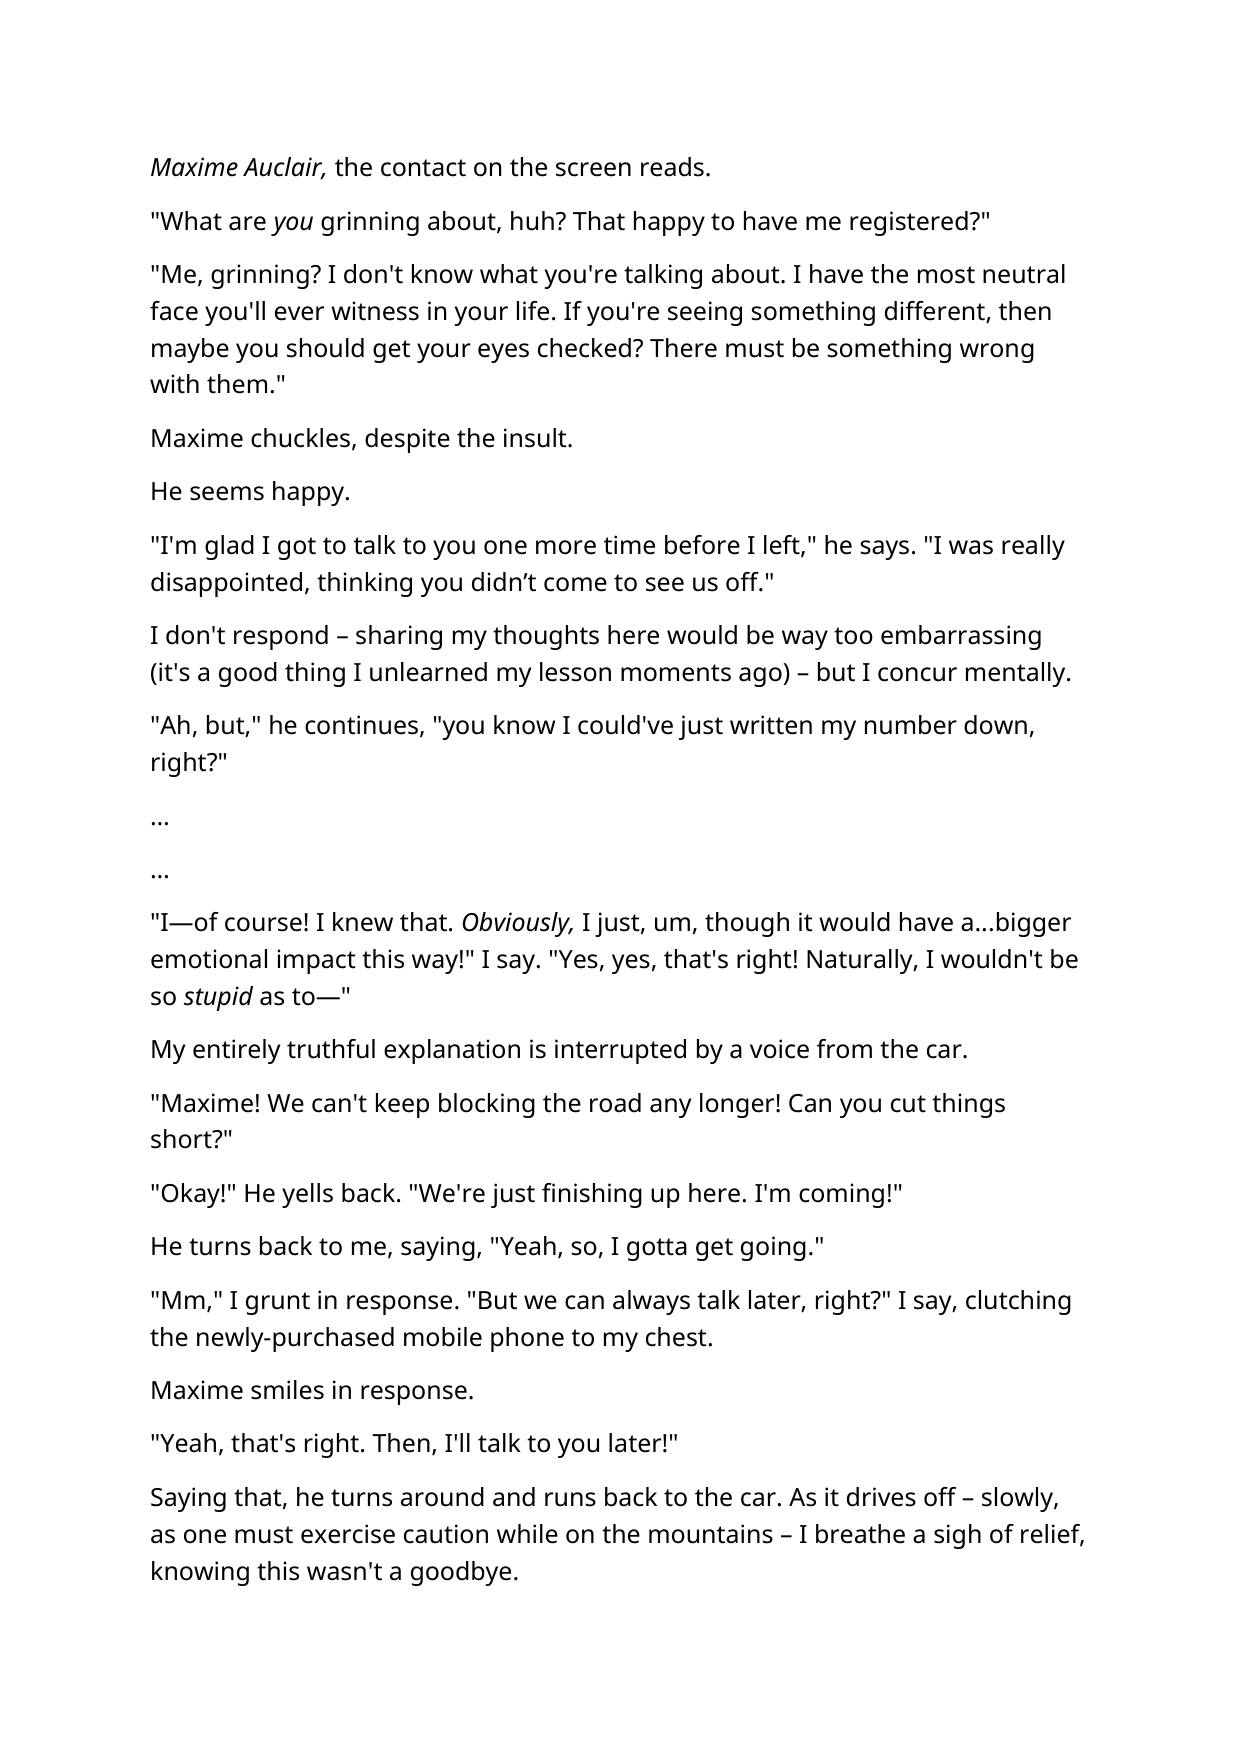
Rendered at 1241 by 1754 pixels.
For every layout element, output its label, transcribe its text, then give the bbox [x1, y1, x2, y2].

text "I—of course! I knew that. Obviously, I just, um, though it would have a...bigger emotional impact this way!" I say. "Yes, yes, that's right! Naturally, I wouldn't be so stupid as to—" [150, 905, 1090, 1013]
text Maxime smiles in response. [150, 1373, 1090, 1407]
text Saying that, he turns around and runs back to the car. As it drives off – slowly, as one must exercise caution while on the mountains – I breathe a sigh of relief, knowing this wasn't a goodbye. [150, 1479, 1090, 1587]
text "Maxime! We can't keep blocking the road any longer! Can you cut things short?" [150, 1085, 1090, 1156]
text "Ah, but," he continues, "you know I could've just written my number down, right?" [150, 708, 1090, 779]
text I don't respond – sharing my thoughts here would be way too embarrassing (it's a good thing I unlearned my lesson moments ago) – but I concur mentally. [150, 618, 1090, 688]
text Maxime chuckles, despite the insult. [150, 421, 1090, 455]
text "Yeah, that's right. Then, I'll talk to you later!" [150, 1426, 1090, 1460]
text My entirely truthful explanation is interrupted by a voice from the car. [150, 1032, 1090, 1066]
text … [150, 798, 1090, 832]
text "Me, grinning? I don't know what you're talking about. I have the most neutral face you'll ever witness in your life. If you're seeing something different, then maybe you should get your eyes checked? There must be something wrong with them." [150, 257, 1090, 401]
text "What are you grinning about, huh? That happy to have me registered?" [150, 203, 1090, 237]
text "Okay!" He yells back. "We're just finishing up here. I'm coming!" [150, 1176, 1090, 1210]
text "I'm glad I got to talk to you one more time before I left," he says. "I was really disappointed, thinking you didn’t come to see us off." [150, 527, 1090, 598]
text … [150, 852, 1090, 886]
text Maxime Auclair, the contact on the screen reads. [150, 150, 1090, 184]
text He seems happy. [150, 474, 1090, 508]
text "Mm," I grunt in response. "But we can always talk later, right?" I say, clutching the newly-purchased mobile phone to my chest. [150, 1282, 1090, 1353]
text He turns back to me, saying, "Yeah, so, I gotta get going." [150, 1229, 1090, 1263]
